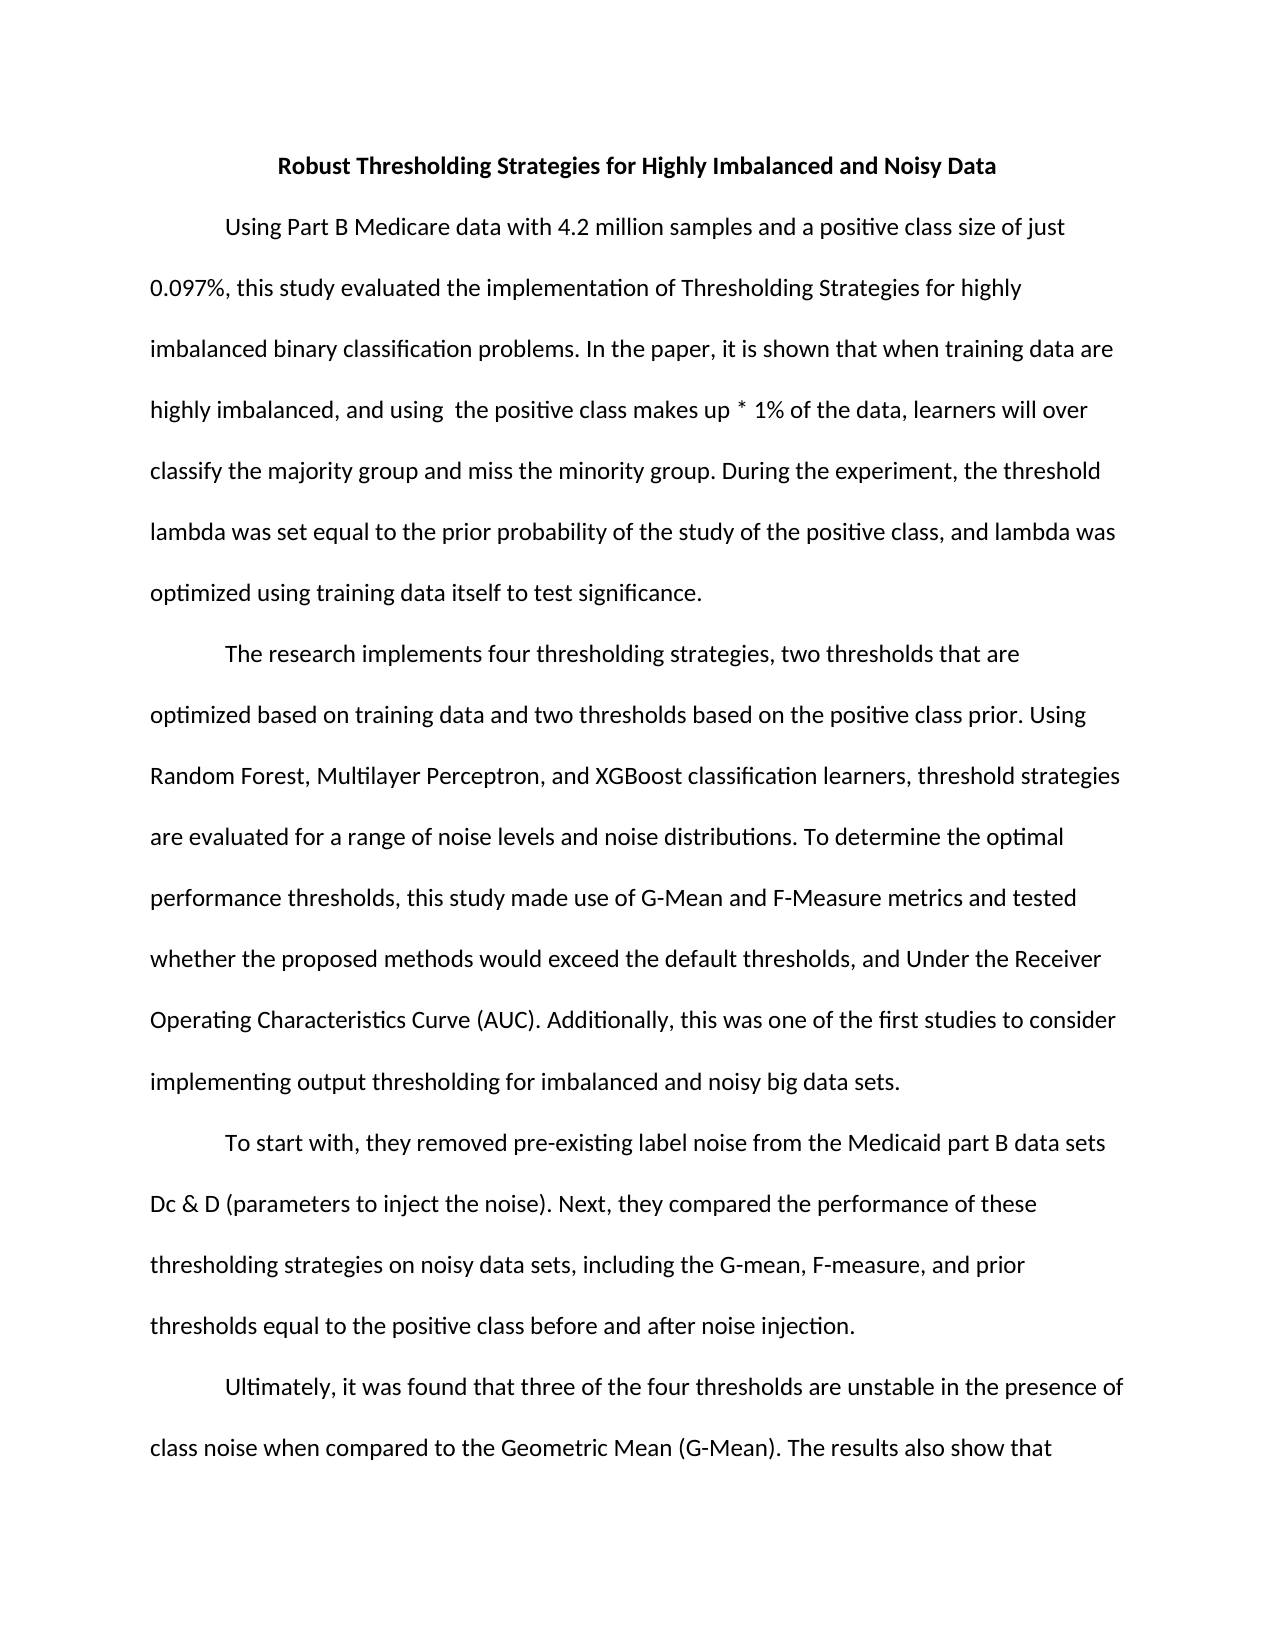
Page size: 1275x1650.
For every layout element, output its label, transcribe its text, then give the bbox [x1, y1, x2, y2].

text To start with, they removed pre-existing label noise from the Medicaid part B data sets Dc & D (parameters to inject the noise). Next, they compared the performance of these thresholding strategies on noisy data sets, including the G-mean, F-measure, and prior thresholds equal to the positive class before and after noise injection. [150, 1127, 1125, 1340]
text Robust Thresholding Strategies for Highly Imbalanced and Noisy Data [150, 150, 1125, 181]
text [150, 1371, 1125, 1462]
text The research implements four thresholding strategies, two thresholds that are optimized based on training data and two thresholds based on the positive class prior. Using Random Forest, Multilayer Perceptron, and XGBoost classification learners, threshold strategies are evaluated for a range of noise levels and noise distributions. To determine the optimal performance thresholds, this study made use of G-Mean and F-Measure metrics and tested whether the proposed methods would exceed the default thresholds, and Under the Receiver Operating Characteristics Curve (AUC). Additionally, this was one of the first studies to consider implementing output thresholding for imbalanced and noisy big data sets. [150, 638, 1125, 1096]
text Using Part B Medicare data with 4.2 million samples and a positive class size of just 0.097%, this study evaluated the implementation of Thresholding Strategies for highly imbalanced binary classification problems. In the paper, it is shown that when training data are highly imbalanced, and using the positive class makes up * 1% of the data, learners will over classify the majority group and miss the minority group. During the experiment, the threshold lambda was set equal to the prior probability of the study of the positive class, and lambda was optimized using training data itself to test significance. [150, 211, 1125, 608]
